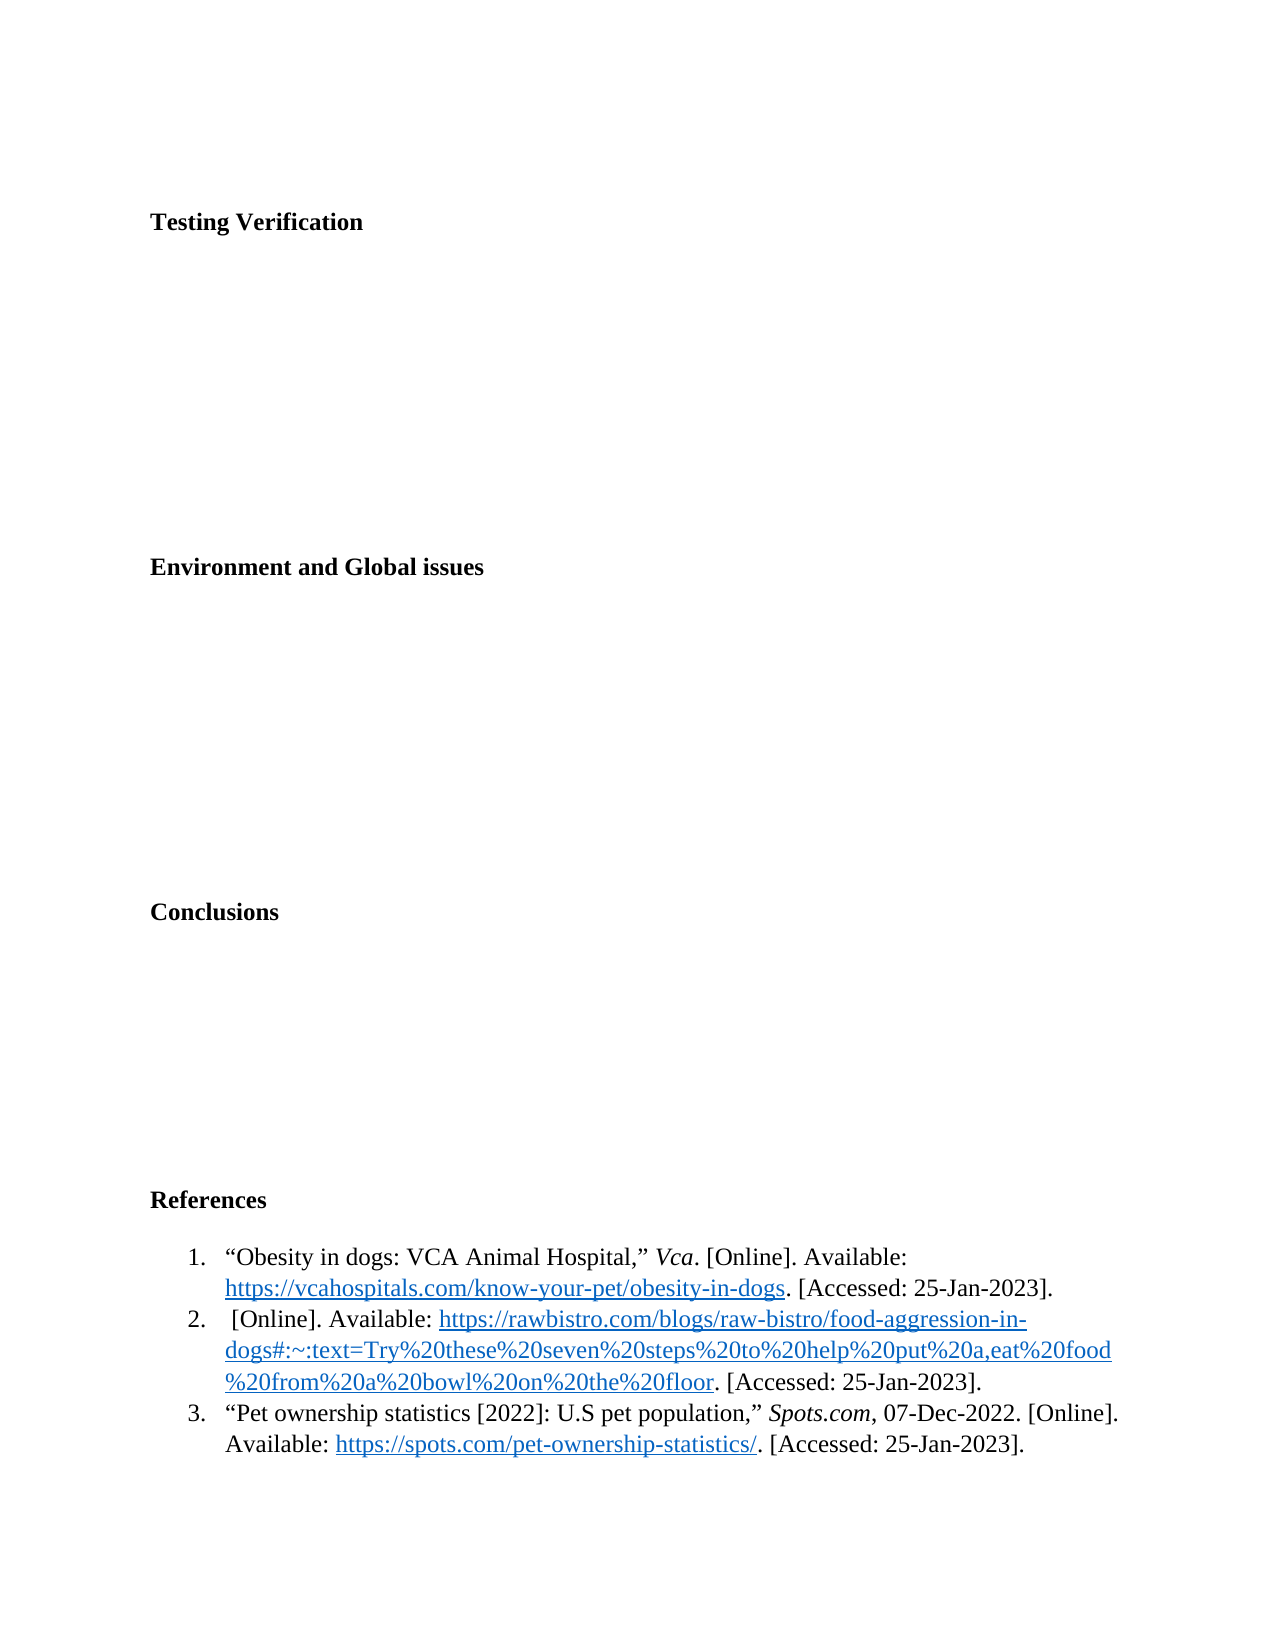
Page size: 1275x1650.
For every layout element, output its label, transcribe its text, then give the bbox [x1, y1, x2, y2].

list “Pet ownership statistics [2022]: U.S pet population,” Spots.com, 07-Dec-2022. [Online]. Available: https://spots.com/pet-ownership-statistics/. [Accessed: 25-Jan-2023]. [187, 1398, 1125, 1457]
list “Obesity in dogs: VCA Animal Hospital,” Vca. [Online]. Available: https://vcahospitals.com/know-your-pet/obesity-in-dogs. [Accessed: 25-Jan-2023]. [187, 1242, 1125, 1302]
list [Online]. Available: https://rawbistro.com/blogs/raw-bistro/food-aggression-in-dogs#:~:text=Try%20these%20seven%20steps%20to%20help%20put%20a,eat%20food%20from%20a%20bowl%20on%20the%20floor. [Accessed: 25-Jan-2023]. [187, 1304, 1125, 1395]
text Testing Verification [150, 207, 1125, 236]
text Environment and Global issues [150, 552, 1125, 581]
text Conclusions [150, 897, 1125, 926]
text References [150, 1185, 1125, 1214]
